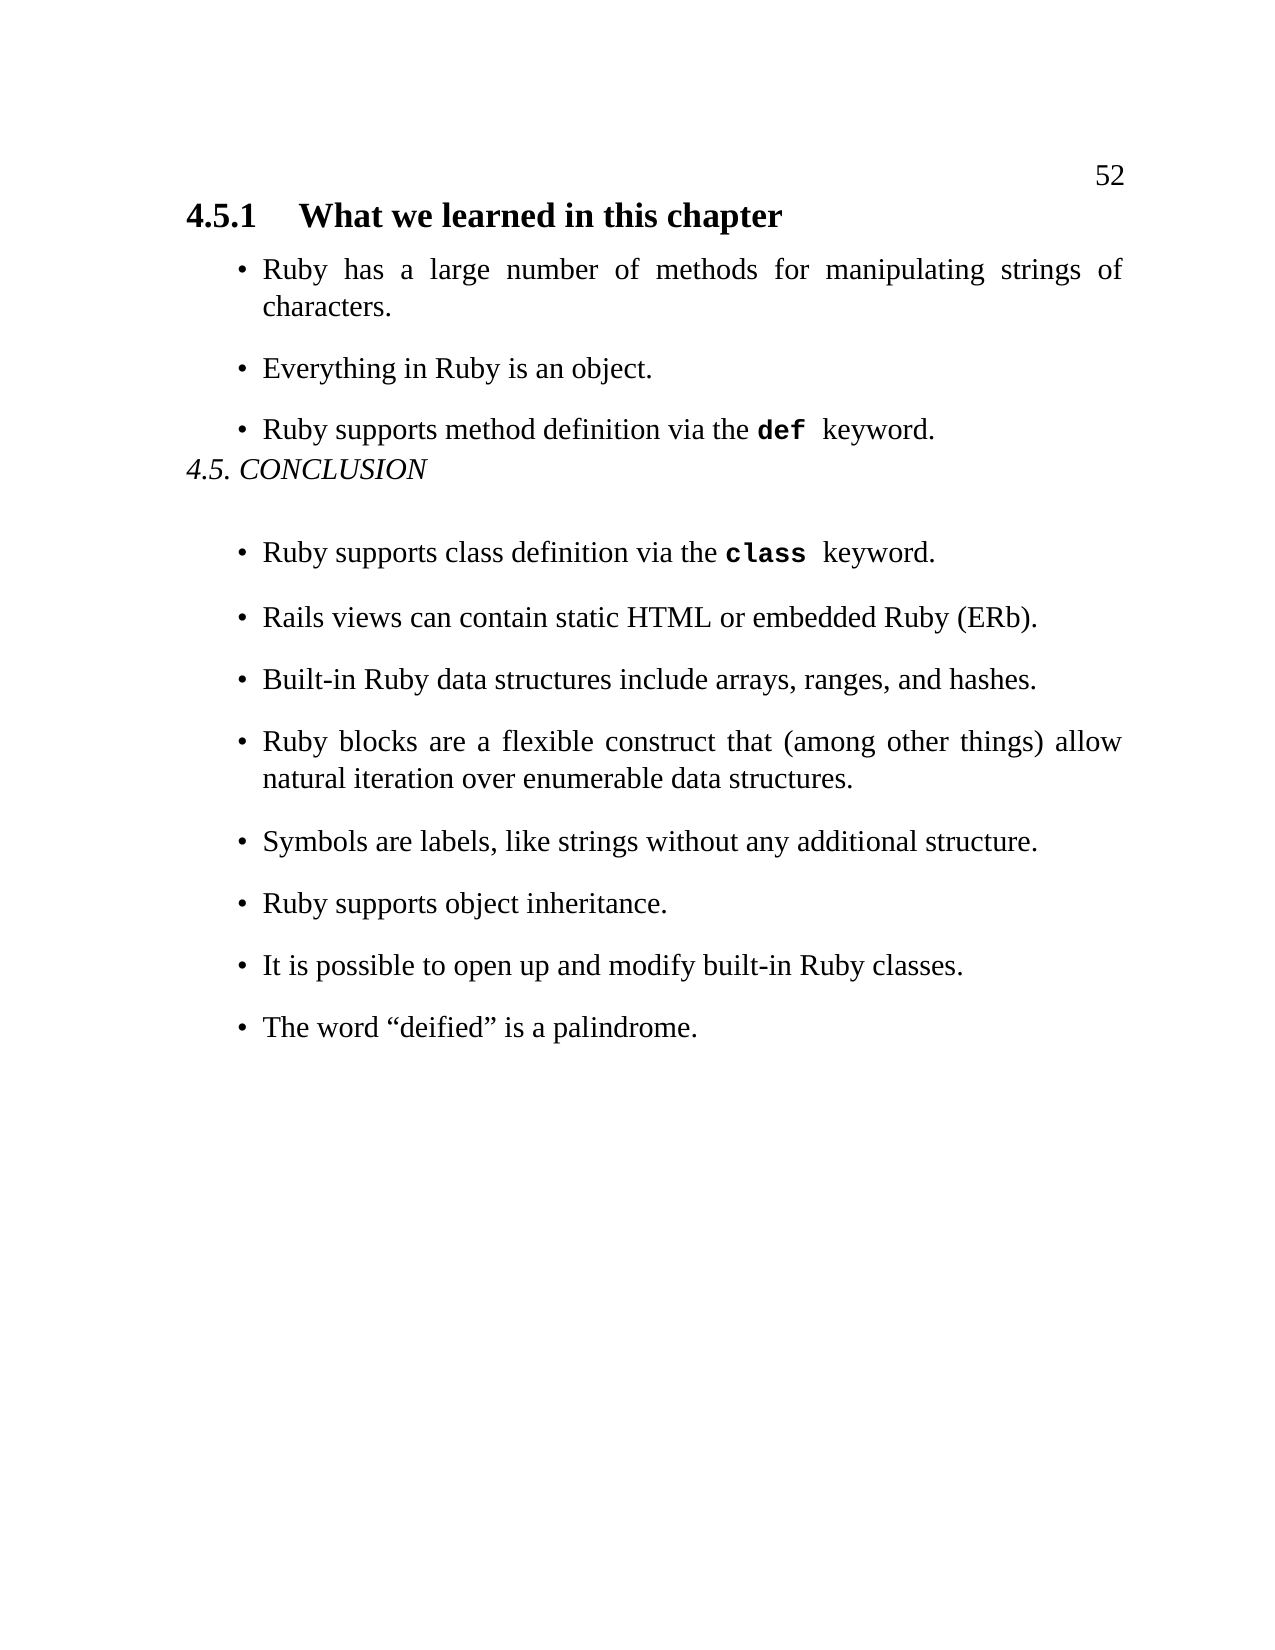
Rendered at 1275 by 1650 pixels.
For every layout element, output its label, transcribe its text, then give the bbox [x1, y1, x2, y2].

list Ruby has a large number of methods for manipulating strings of characters. [237, 252, 1124, 323]
subtitle 4.5.1 What we learned in this chapter [186, 194, 1125, 235]
list Ruby supports object inheritance. [237, 885, 1124, 919]
list Built-in Ruby data structures include arrays, ranges, and hashes. [237, 661, 1124, 696]
list Symbols are labels, like strings without any additional structure. [237, 823, 1124, 857]
list Ruby blocks are a flexible construct that (among other things) allow natural iteration over enumerable data structures. [237, 723, 1124, 795]
list Ruby supports class definition via the class keyword. [237, 534, 1124, 570]
list It is possible to open up and modify built-in Ruby classes. [237, 947, 1124, 982]
text 4.5. CONCLUSION [186, 451, 1125, 486]
list Everything in Ruby is an object. [237, 350, 1124, 385]
list Rails views can contain static HTML or embedded Ruby (ERb). [237, 599, 1124, 633]
list Ruby supports method definition via the def keyword. [237, 411, 1124, 448]
list The word “deified” is a palindrome. [237, 1009, 1124, 1044]
